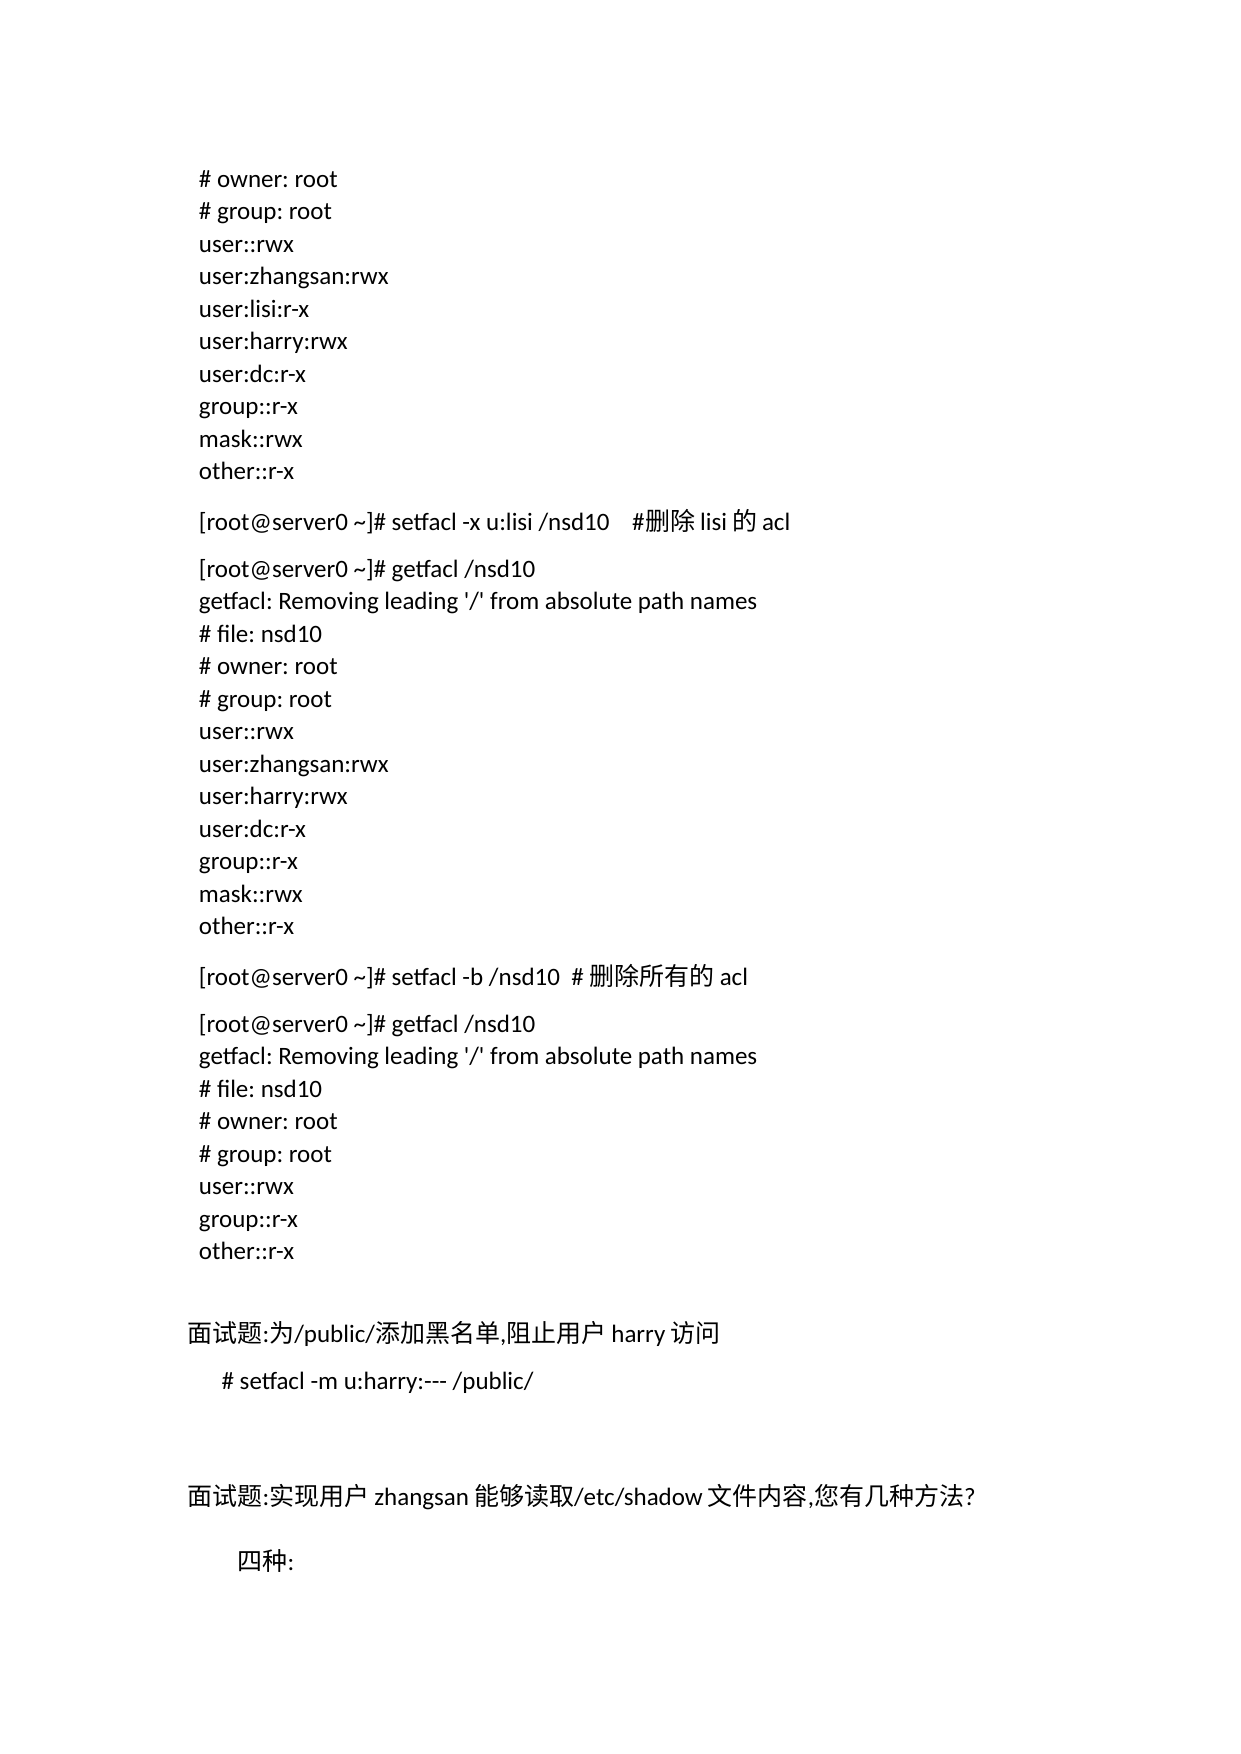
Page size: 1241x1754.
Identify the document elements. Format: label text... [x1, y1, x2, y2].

list group::r-x [187, 844, 1053, 877]
list # file: nsd10 [187, 1072, 1053, 1104]
list user:harry:rwx [187, 324, 1053, 357]
list # file: nsd10 [187, 617, 1053, 649]
list # group: root [187, 682, 1053, 714]
list # group: root [187, 194, 1053, 227]
list 面试题:实现用户zhangsan能够读取/etc/shadow文件内容,您有几种方法? [187, 1462, 1053, 1527]
list group::r-x [187, 1202, 1053, 1234]
list user:harry:rwx [187, 779, 1053, 812]
list # owner: root [187, 162, 1053, 194]
list 四种: [187, 1527, 1053, 1592]
list user::rwx [187, 714, 1053, 747]
list user:zhangsan:rwx [187, 747, 1053, 779]
list other::r-x [187, 909, 1053, 942]
list # owner: root [187, 1104, 1053, 1137]
list other::r-x [187, 454, 1053, 487]
list [root@server0 ~]# getfacl /nsd10 [187, 1007, 1053, 1039]
list group::r-x [187, 389, 1053, 422]
list user::rwx [187, 1169, 1053, 1202]
list user:lisi:r-x [187, 292, 1053, 324]
list 面试题:为/public/添加黑名单,阻止用户harry访问 [187, 1299, 1053, 1364]
list mask::rwx [187, 422, 1053, 454]
list [root@server0 ~]# setfacl -b /nsd10 # 删除所有的acl [187, 942, 1053, 1007]
list getfacl: Removing leading '/' from absolute path names [187, 584, 1053, 617]
list user:zhangsan:rwx [187, 259, 1053, 292]
list other::r-x [187, 1234, 1053, 1267]
list # group: root [187, 1137, 1053, 1169]
list # setfacl -m u:harry:--- /public/ [187, 1364, 1053, 1397]
list user:dc:r-x [187, 357, 1053, 389]
list [root@server0 ~]# getfacl /nsd10 [187, 552, 1053, 584]
list user::rwx [187, 227, 1053, 259]
list mask::rwx [187, 877, 1053, 909]
list # owner: root [187, 649, 1053, 682]
list [root@server0 ~]# setfacl -x u:lisi /nsd10 #删除lisi的acl [187, 487, 1053, 552]
list getfacl: Removing leading '/' from absolute path names [187, 1039, 1053, 1072]
list user:dc:r-x [187, 812, 1053, 844]
